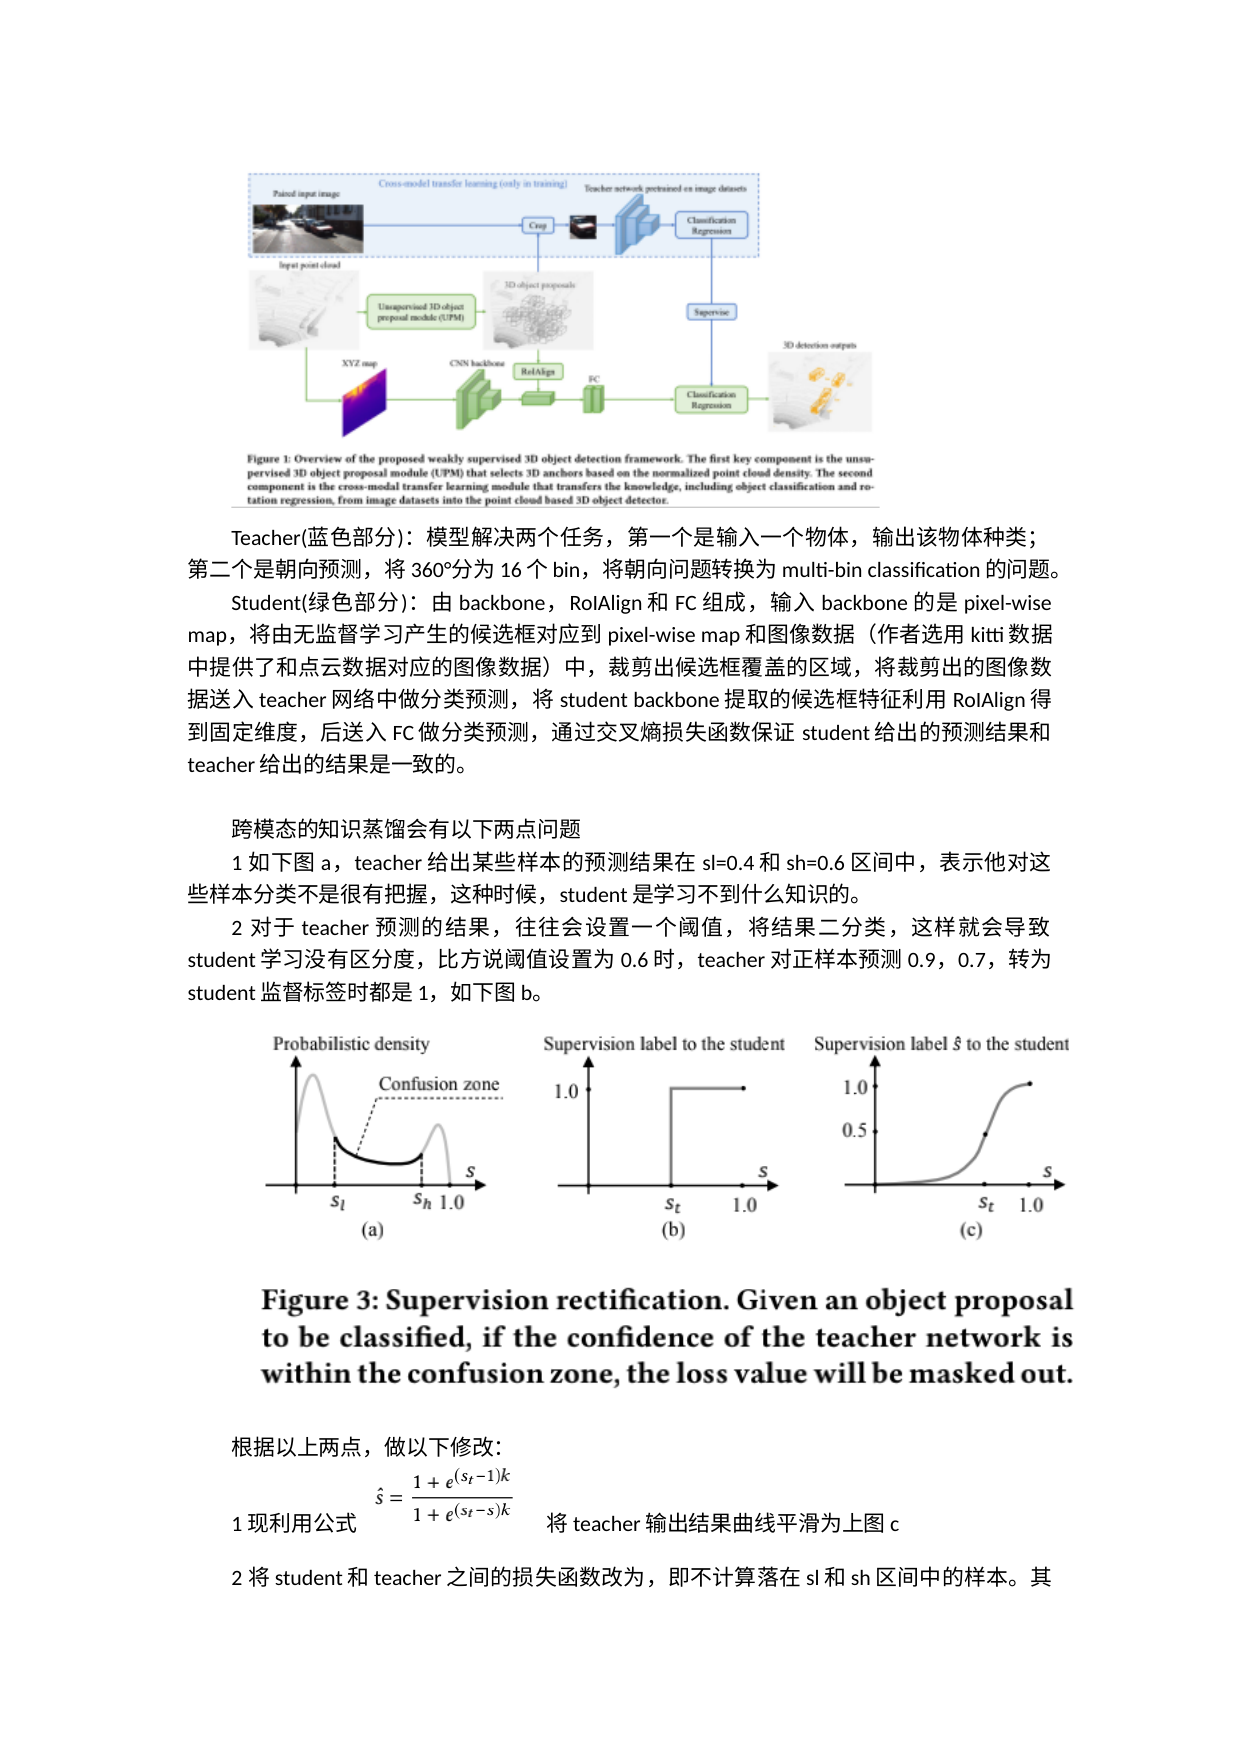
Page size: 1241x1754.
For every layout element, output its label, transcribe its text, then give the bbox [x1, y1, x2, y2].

text Teacher(蓝色部分)：模型解决两个任务，第一个是输入一个物体，输出该物体种类；第二个是朝向预测，将360°分为16个bin，将朝向问题转换为multi-bin classification的问题。 [187, 519, 1053, 584]
text 2 对于teacher预测的结果，往往会设置一个阈值，将结果二分类，这样就会导致student学习没有区分度，比方说阈值设置为0.6时，teacher对正样本预测0.9，0.7，转为student监督标签时都是1，如下图b。 [187, 909, 1053, 1007]
picture [231, 162, 880, 509]
text 根据以上两点，做以下修改： [187, 1429, 1053, 1462]
text Student(绿色部分)：由backbone，RoIAlign和FC组成，输入backbone的是pixel-wise map，将由无监督学习产生的候选框对应到pixel-wise map和图像数据（作者选用kitti数据中提供了和点云数据对应的图像数据）中，裁剪出候选框覆盖的区域，将裁剪出的图像数据送入teacher网络中做分类预测，将student backbone提取的候选框特征利用RoIAlign得到固定维度，后送入FC做分类预测，通过交叉熵损失函数保证student给出的预测结果和teacher给出的结果是一致的。 [187, 584, 1053, 779]
text 1 现利用公式将teacher输出结果曲线平滑为上图c [187, 1462, 1053, 1559]
text 1 如下图a，teacher给出某些样本的预测结果在sl=0.4和sh=0.6区间中，表示他对这些样本分类不是很有把握，这种时候，student是学习不到什么知识的。 [187, 844, 1053, 909]
text 跨模态的知识蒸馏会有以下两点问题 [187, 812, 1053, 844]
picture [356, 1462, 547, 1532]
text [187, 1559, 1053, 1592]
picture [231, 1007, 1097, 1419]
